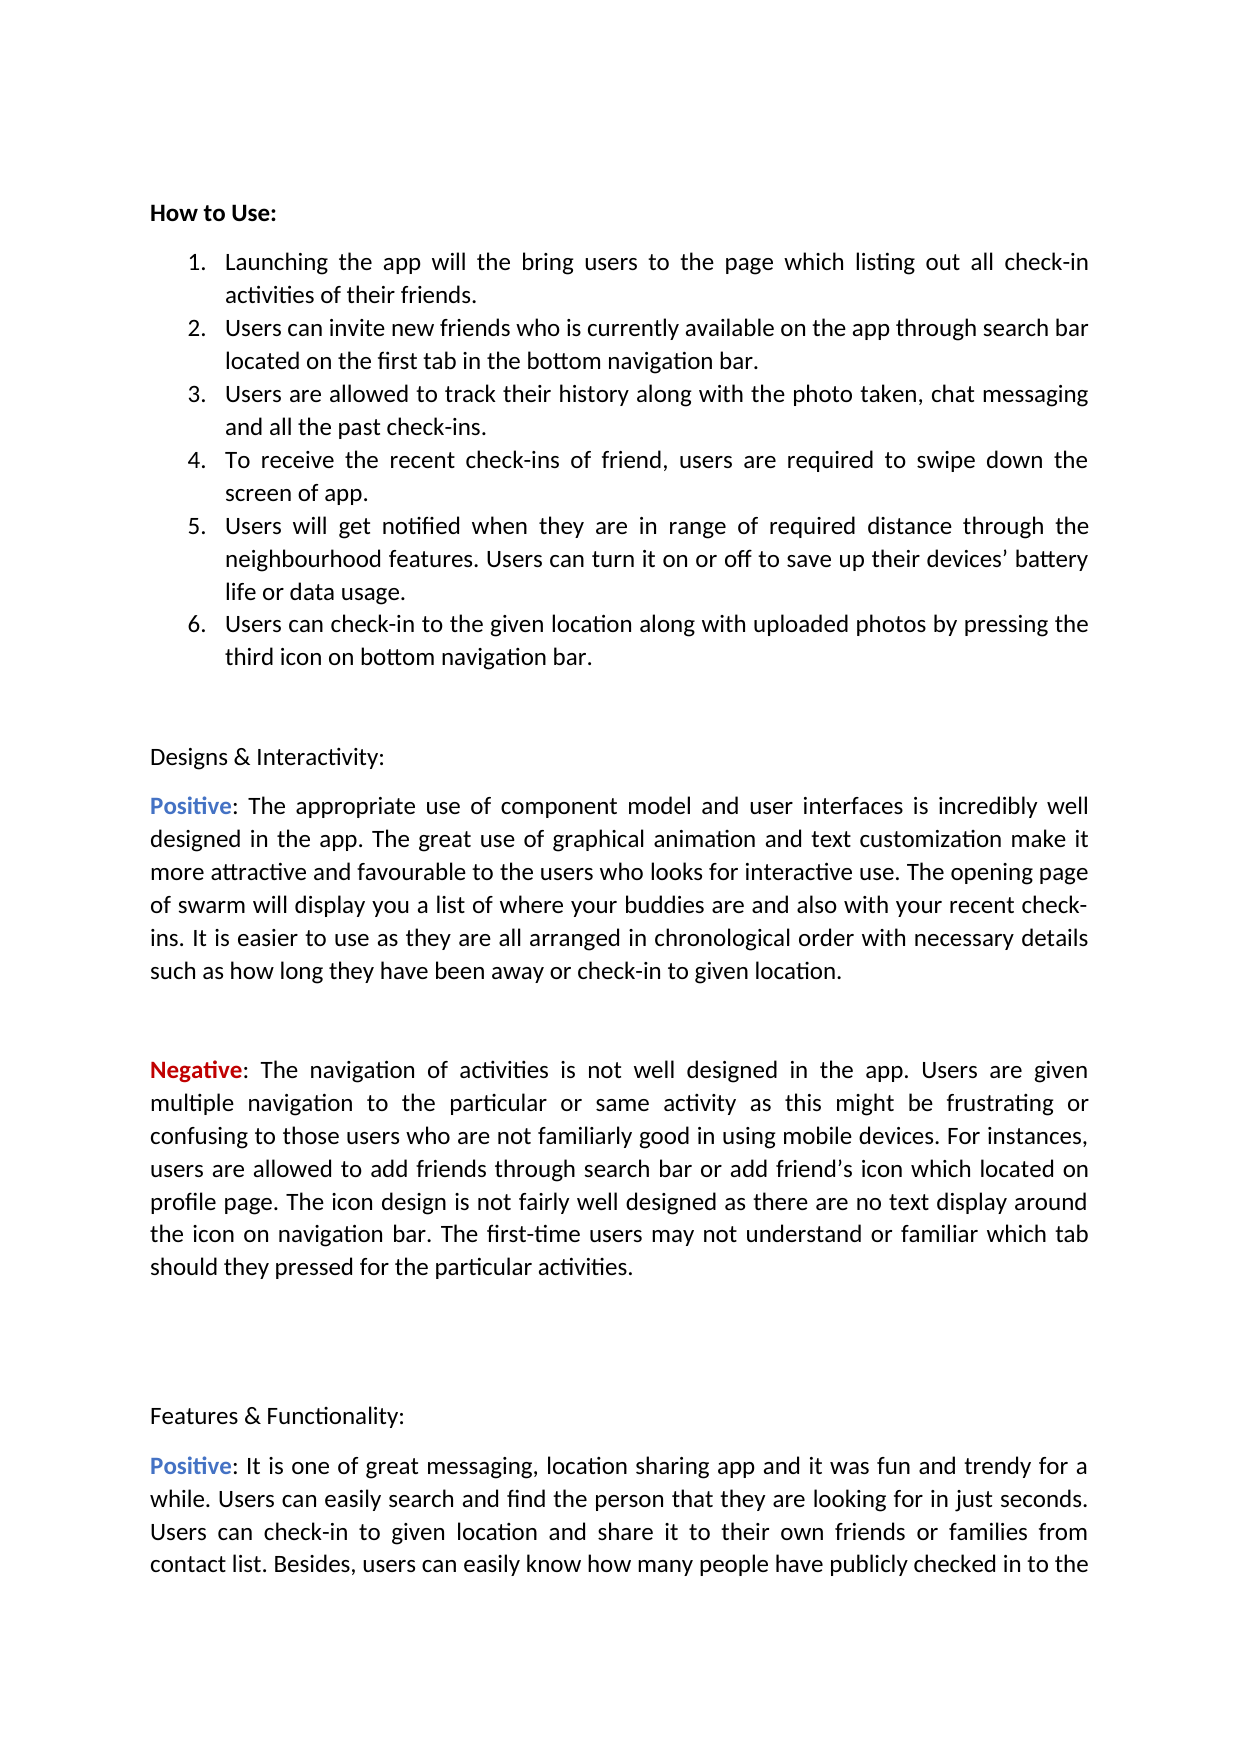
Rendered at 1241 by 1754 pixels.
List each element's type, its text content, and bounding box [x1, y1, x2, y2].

list Launching the app will the bring users to the page which listing out all check-in activities of their friends. [187, 246, 1090, 310]
list Users can invite new friends who is currently available on the app through search bar located on the first tab in the bottom navigation bar. [187, 312, 1090, 376]
list To receive the recent check-ins of friend, users are required to swipe down the screen of app. [187, 444, 1090, 507]
text Designs & Interactivity: [150, 741, 1090, 771]
list Users are allowed to track their history along with the photo taken, chat messaging and all the past check-ins. [187, 378, 1090, 442]
text Negative: The navigation of activities is not well designed in the app. Users are given multiple navigation to the particular or same activity as this might be frustrating or confusing to those users who are not familiarly good in using mobile devices. For instances, users are allowed to add friends through search bar or add friend’s icon which located on profile page. The icon design is not fairly well designed as there are no text display around the icon on navigation bar. The first-time users may not understand or familiar which tab should they pressed for the particular activities. [150, 1054, 1090, 1282]
text Positive: The appropriate use of component model and user interfaces is incredibly well designed in the app. The great use of graphical animation and text customization make it more attractive and favourable to the users who looks for interactive use. The opening page of swarm will display you a list of where your buddies are and also with your recent check-ins. It is easier to use as they are all arranged in chronological order with necessary details such as how long they have been away or check-in to given location. [150, 790, 1090, 985]
list Users will get notified when they are in range of required distance through the neighbourhood features. Users can turn it on or off to save up their devices’ battery life or data usage. [187, 510, 1090, 606]
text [150, 1450, 1090, 1579]
text Features & Functionality: [150, 1400, 1090, 1431]
text How to Use: [150, 197, 1090, 227]
list Users can check-in to the given location along with uploaded photos by pressing the third icon on bottom navigation bar. [187, 608, 1090, 672]
